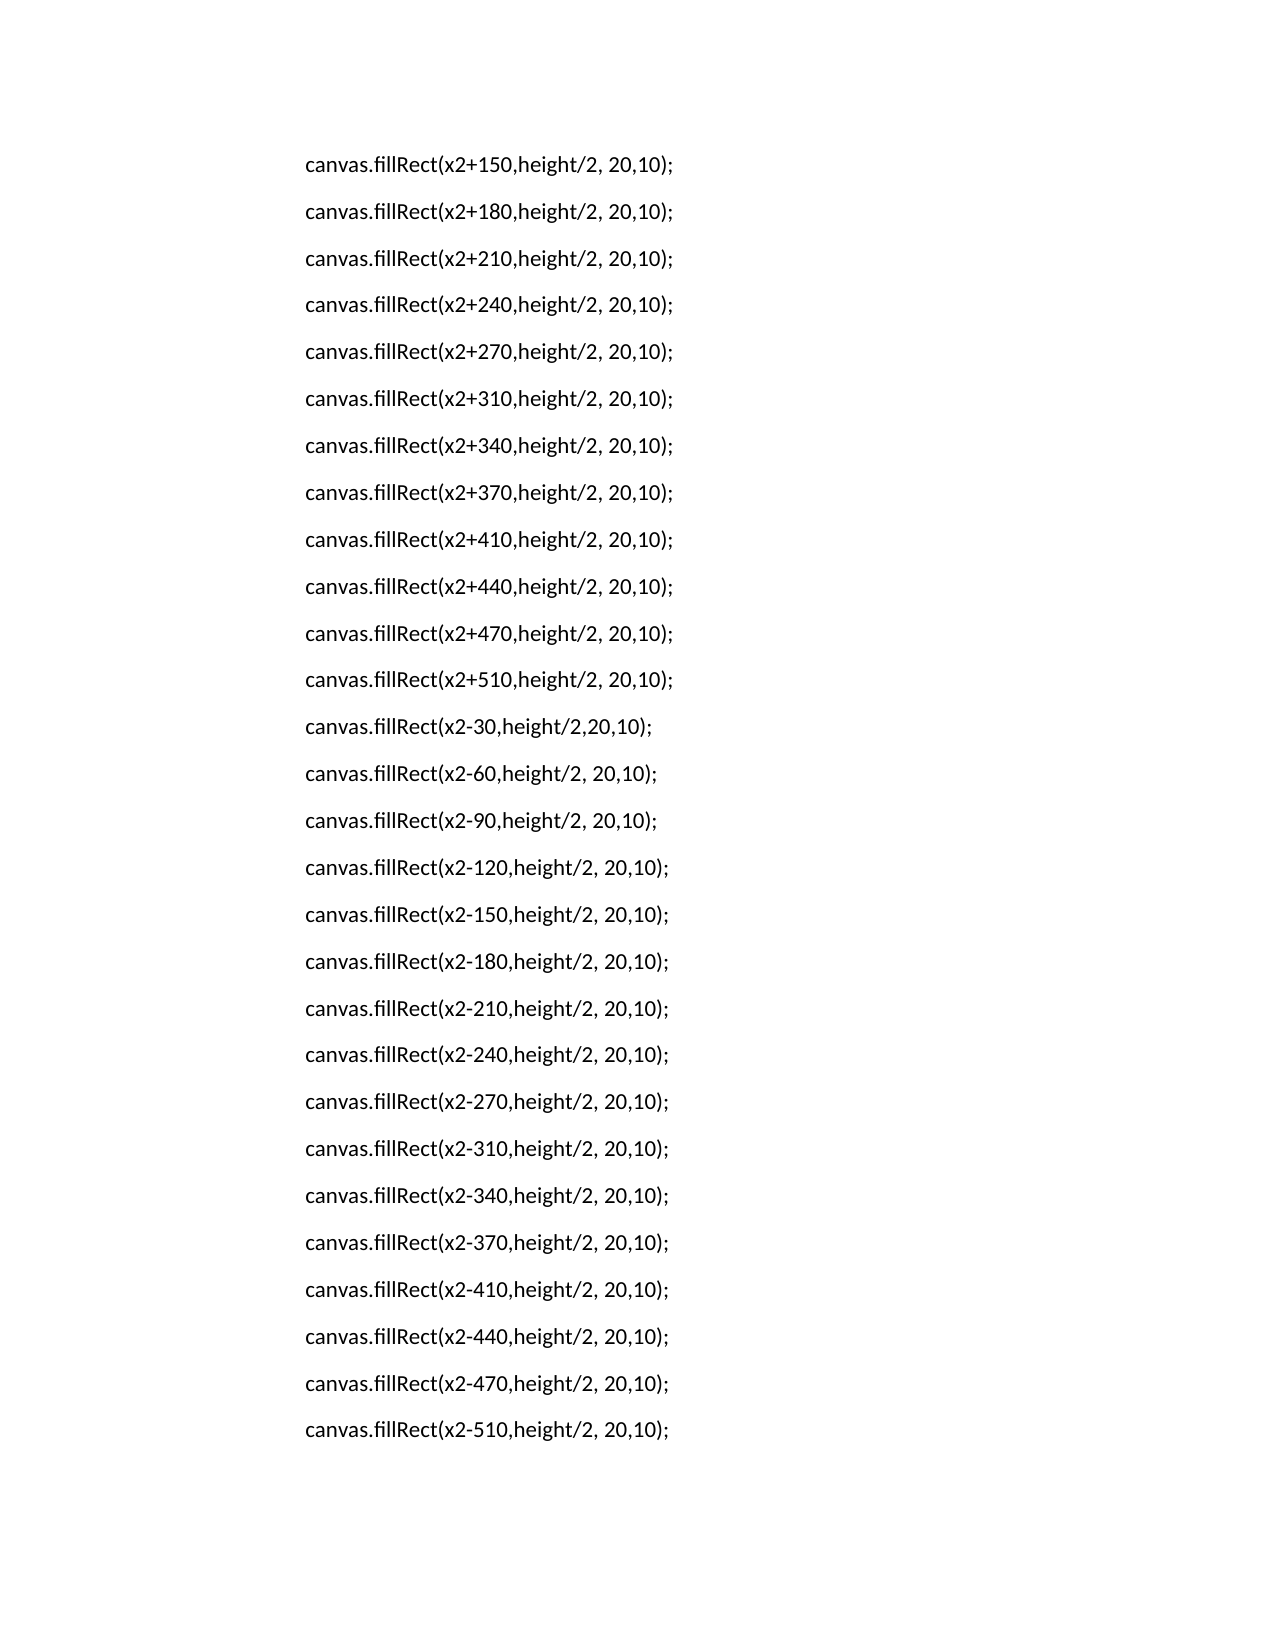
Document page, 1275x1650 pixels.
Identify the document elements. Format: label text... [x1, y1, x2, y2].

text canvas.fillRect(x2-370,height/2, 20,10); [150, 1228, 1125, 1256]
text canvas.fillRect(x2+440,height/2, 20,10); [150, 572, 1125, 600]
text canvas.fillRect(x2+210,height/2, 20,10); [150, 244, 1125, 272]
text canvas.fillRect(x2+240,height/2, 20,10); [150, 291, 1125, 319]
text canvas.fillRect(x2-340,height/2, 20,10); [150, 1181, 1125, 1209]
text canvas.fillRect(x2-90,height/2, 20,10); [150, 806, 1125, 834]
text canvas.fillRect(x2+340,height/2, 20,10); [150, 431, 1125, 459]
text canvas.fillRect(x2+470,height/2, 20,10); [150, 619, 1125, 647]
text canvas.fillRect(x2+510,height/2, 20,10); [150, 666, 1125, 694]
text canvas.fillRect(x2-120,height/2, 20,10); [150, 853, 1125, 881]
text canvas.fillRect(x2-510,height/2, 20,10); [150, 1416, 1125, 1444]
text canvas.fillRect(x2+180,height/2, 20,10); [150, 197, 1125, 225]
text canvas.fillRect(x2-60,height/2, 20,10); [150, 759, 1125, 787]
text canvas.fillRect(x2+370,height/2, 20,10); [150, 478, 1125, 506]
text canvas.fillRect(x2-150,height/2, 20,10); [150, 900, 1125, 928]
text canvas.fillRect(x2-410,height/2, 20,10); [150, 1275, 1125, 1303]
text canvas.fillRect(x2-210,height/2, 20,10); [150, 994, 1125, 1022]
text canvas.fillRect(x2-30,height/2,20,10); [150, 712, 1125, 741]
text canvas.fillRect(x2-180,height/2, 20,10); [150, 947, 1125, 975]
text canvas.fillRect(x2+150,height/2, 20,10); [150, 150, 1125, 178]
text canvas.fillRect(x2+310,height/2, 20,10); [150, 384, 1125, 412]
text canvas.fillRect(x2-240,height/2, 20,10); [150, 1041, 1125, 1069]
text canvas.fillRect(x2+410,height/2, 20,10); [150, 525, 1125, 553]
text canvas.fillRect(x2-470,height/2, 20,10); [150, 1369, 1125, 1397]
text canvas.fillRect(x2+270,height/2, 20,10); [150, 337, 1125, 366]
text canvas.fillRect(x2-440,height/2, 20,10); [150, 1322, 1125, 1350]
text canvas.fillRect(x2-270,height/2, 20,10); [150, 1087, 1125, 1116]
text canvas.fillRect(x2-310,height/2, 20,10); [150, 1134, 1125, 1162]
